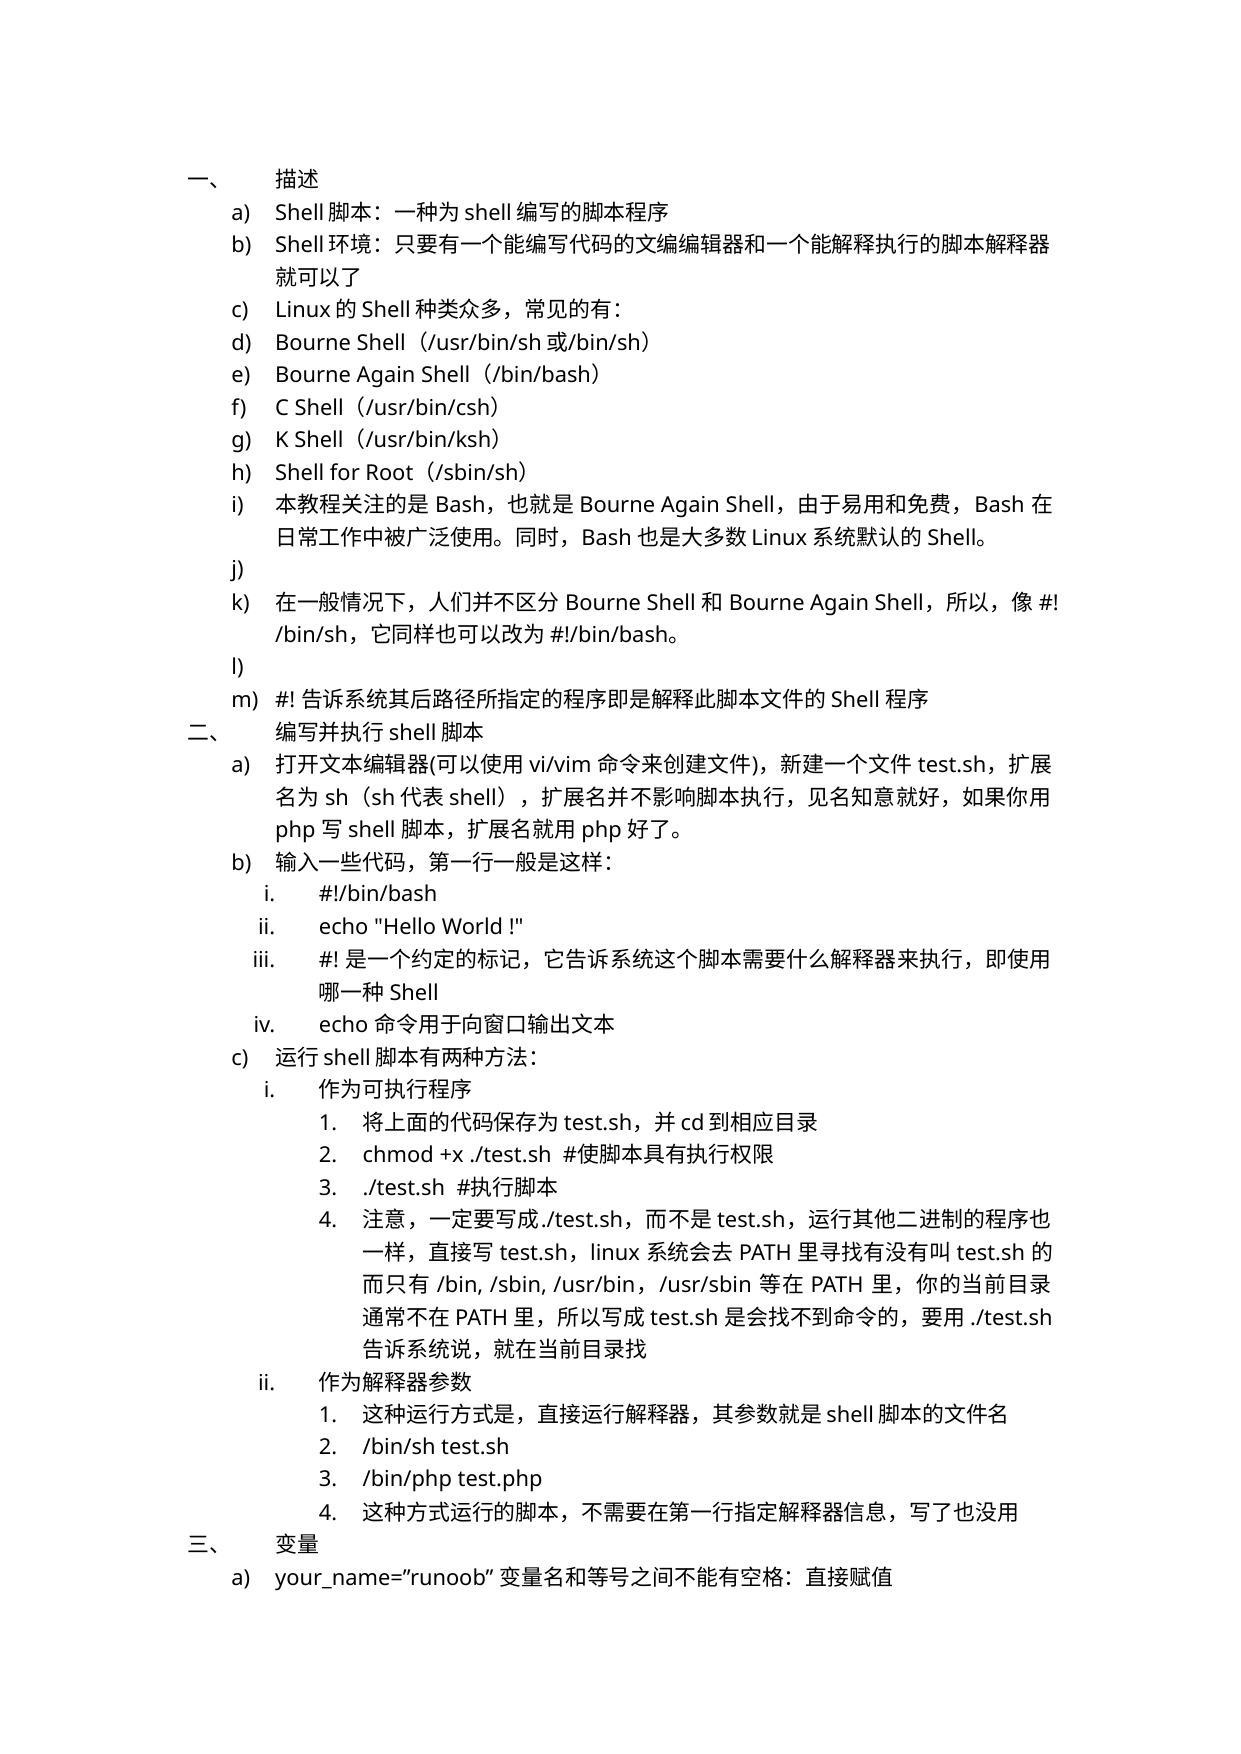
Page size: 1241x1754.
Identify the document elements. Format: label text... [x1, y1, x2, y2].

list chmod +x ./test.sh #使脚本具有执行权限 [319, 1137, 1053, 1169]
list 变量 [187, 1527, 1053, 1559]
list 这种方式运行的脚本，不需要在第一行指定解释器信息，写了也没用 [319, 1494, 1053, 1527]
list 描述 [187, 162, 1053, 194]
list /bin/sh test.sh [319, 1429, 1053, 1462]
list #! 是一个约定的标记，它告诉系统这个脚本需要什么解释器来执行，即使用哪一种 Shell [275, 942, 1053, 1007]
list 在一般情况下，人们并不区分 Bourne Shell 和 Bourne Again Shell，所以，像 #!/bin/sh，它同样也可以改为 #!/bin/bash。 [231, 584, 1053, 649]
list 作为可执行程序 [275, 1072, 1053, 1104]
list ./test.sh #执行脚本 [319, 1169, 1053, 1202]
list K Shell（/usr/bin/ksh） [231, 422, 1053, 454]
list Bourne Shell（/usr/bin/sh或/bin/sh） [231, 324, 1053, 357]
list Shell脚本：一种为shell编写的脚本程序 [231, 194, 1053, 227]
list C Shell（/usr/bin/csh） [231, 389, 1053, 422]
list #! 告诉系统其后路径所指定的程序即是解释此脚本文件的 Shell 程序 [231, 682, 1053, 714]
list 打开文本编辑器(可以使用 vi/vim 命令来创建文件)，新建一个文件 test.sh，扩展名为 sh（sh代表shell），扩展名并不影响脚本执行，见名知意就好，如果你用 php 写 shell 脚本，扩展名就用 php 好了。 [231, 747, 1053, 844]
list #!/bin/bash [275, 877, 1053, 909]
list 将上面的代码保存为test.sh，并cd到相应目录 [319, 1104, 1053, 1137]
list 输入一些代码，第一行一般是这样： [231, 844, 1053, 877]
list echo 命令用于向窗口输出文本 [275, 1007, 1053, 1039]
list 编写并执行shell脚本 [187, 714, 1053, 747]
list 作为解释器参数 [275, 1364, 1053, 1397]
list Shell环境：只要有一个能编写代码的文编编辑器和一个能解释执行的脚本解释器就可以了 [231, 227, 1053, 292]
list Bourne Again Shell（/bin/bash） [231, 357, 1053, 389]
list 这种运行方式是，直接运行解释器，其参数就是shell脚本的文件名 [319, 1397, 1053, 1429]
list Linux的Shell种类众多，常见的有： [231, 292, 1053, 324]
list your_name=”runoob” 变量名和等号之间不能有空格：直接赋值 [231, 1559, 1053, 1592]
list Shell for Root（/sbin/sh） [231, 454, 1053, 487]
list echo "Hello World !" [275, 909, 1053, 942]
list 运行shell脚本有两种方法： [231, 1039, 1053, 1072]
list /bin/php test.php [319, 1462, 1053, 1494]
list 本教程关注的是 Bash，也就是 Bourne Again Shell，由于易用和免费，Bash 在日常工作中被广泛使用。同时，Bash 也是大多数Linux 系统默认的 Shell。 [231, 487, 1053, 552]
list 注意，一定要写成./test.sh，而不是test.sh，运行其他二进制的程序也一样，直接写 test.sh，linux 系统会去 PATH 里寻找有没有叫 test.sh 的，而只有 /bin, /sbin, /usr/bin，/usr/sbin 等在 PATH 里，你的当前目录通常不在 PATH 里，所以写成 test.sh 是会找不到命令的，要用 ./test.sh 告诉系统说，就在当前目录找 [319, 1202, 1053, 1364]
